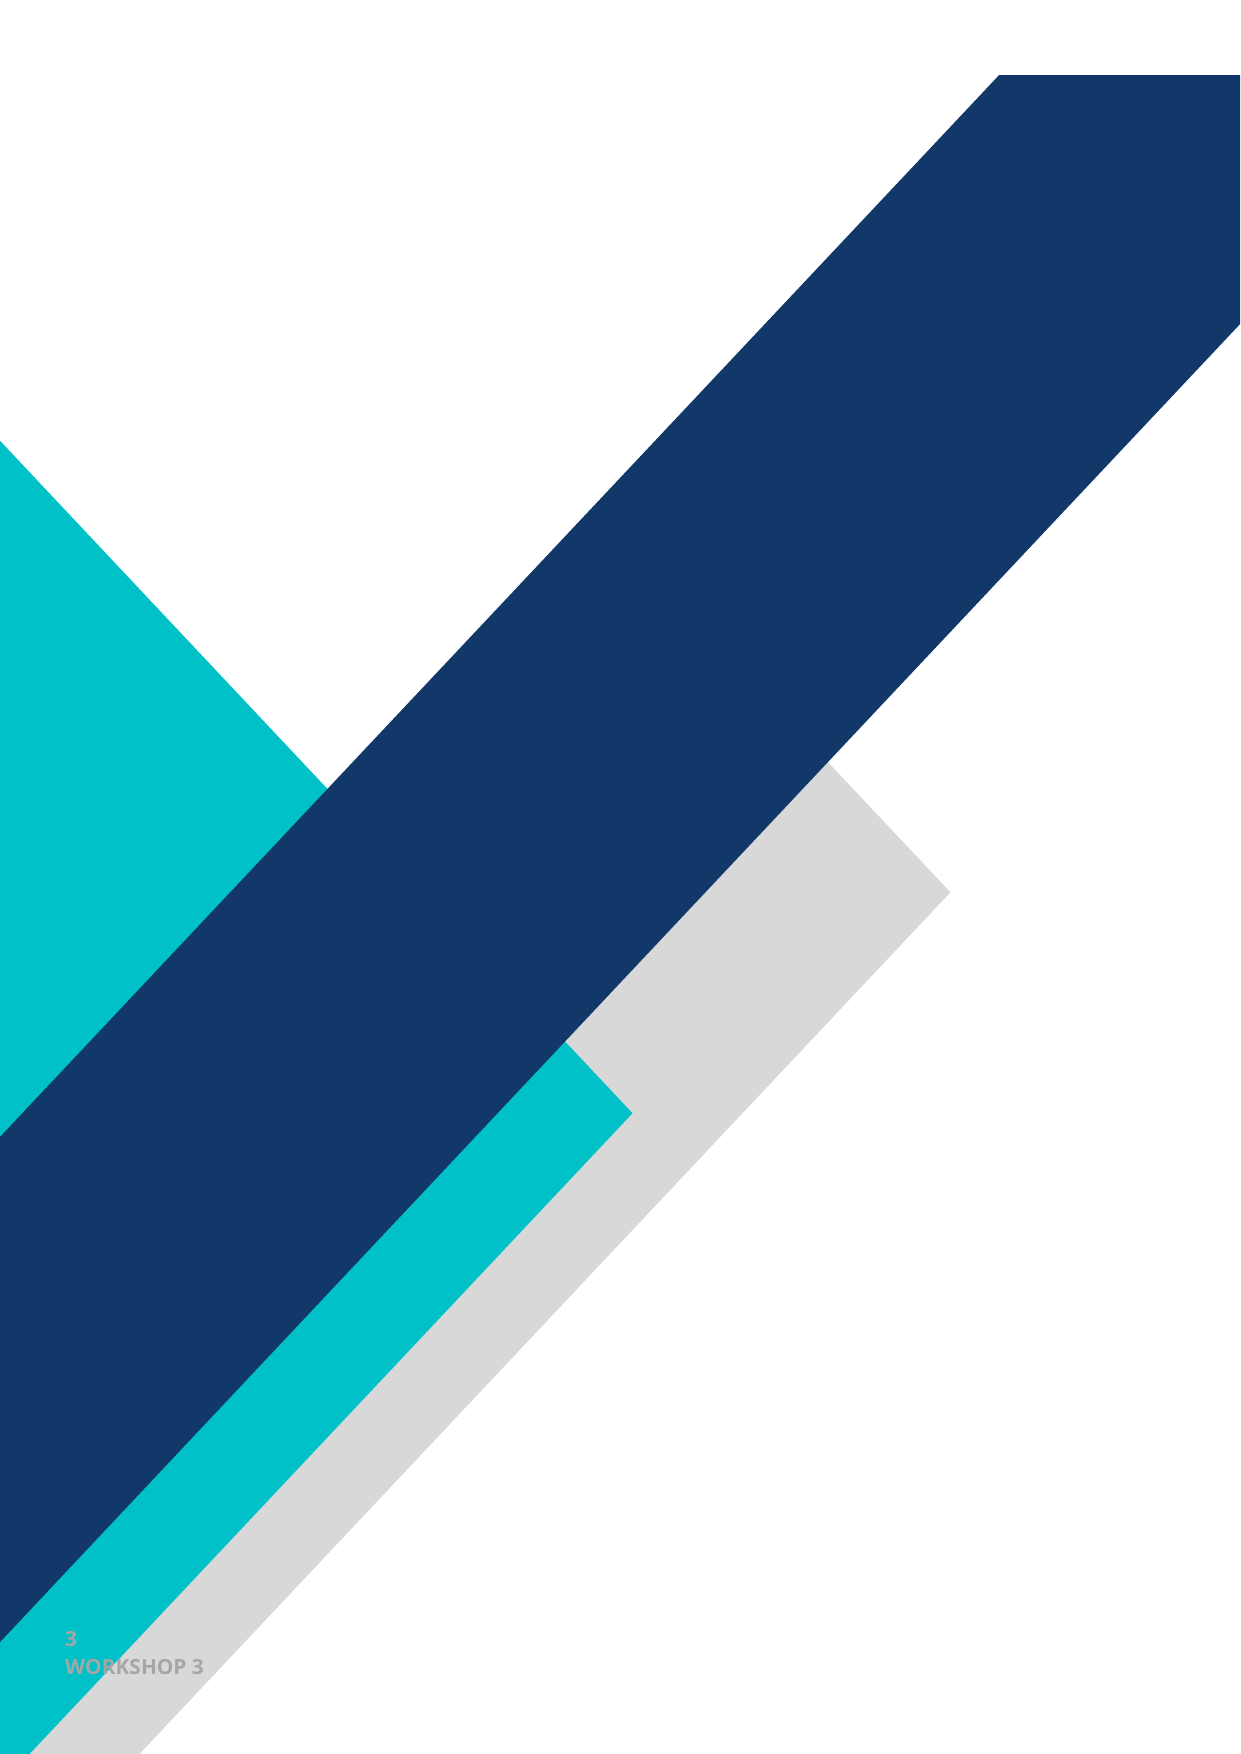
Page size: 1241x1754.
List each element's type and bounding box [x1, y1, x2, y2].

table_cell [54, 75, 616, 1624]
table_cell [616, 75, 1161, 1624]
